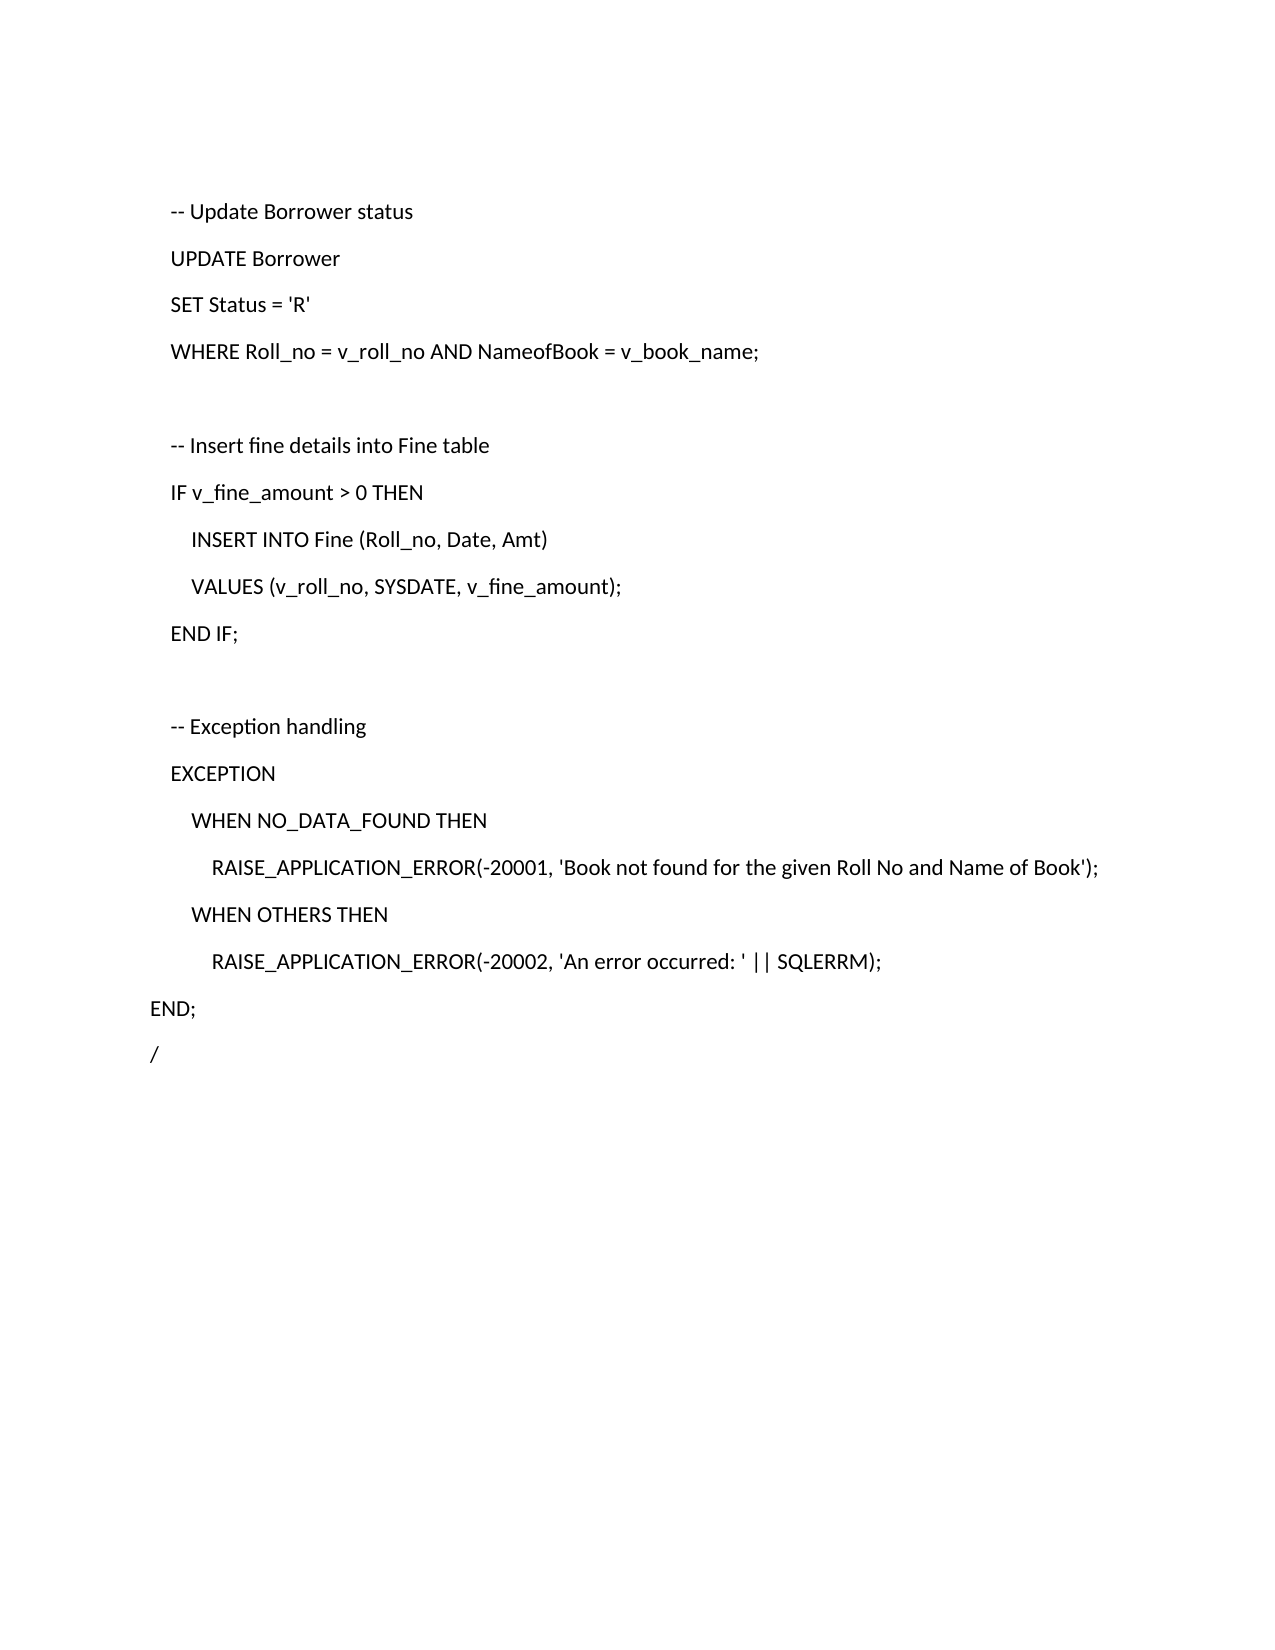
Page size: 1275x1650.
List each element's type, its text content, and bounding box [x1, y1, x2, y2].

text / [150, 1041, 1125, 1069]
text -- Update Borrower status [150, 197, 1125, 225]
text UPDATE Borrower [150, 244, 1125, 272]
text EXCEPTION [150, 759, 1125, 787]
text RAISE_APPLICATION_ERROR(-20002, 'An error occurred: ' || SQLERRM); [150, 947, 1125, 975]
text VALUES (v_roll_no, SYSDATE, v_fine_amount); [150, 572, 1125, 600]
text WHEN OTHERS THEN [150, 900, 1125, 928]
text RAISE_APPLICATION_ERROR(-20001, 'Book not found for the given Roll No and Name of Book'); [150, 853, 1125, 881]
text END IF; [150, 619, 1125, 647]
text -- Insert fine details into Fine table [150, 431, 1125, 459]
text IF v_fine_amount > 0 THEN [150, 478, 1125, 506]
text WHERE Roll_no = v_roll_no AND NameofBook = v_book_name; [150, 337, 1125, 366]
text END; [150, 994, 1125, 1022]
text INSERT INTO Fine (Roll_no, Date, Amt) [150, 525, 1125, 553]
text SET Status = 'R' [150, 291, 1125, 319]
text WHEN NO_DATA_FOUND THEN [150, 806, 1125, 834]
text -- Exception handling [150, 712, 1125, 741]
